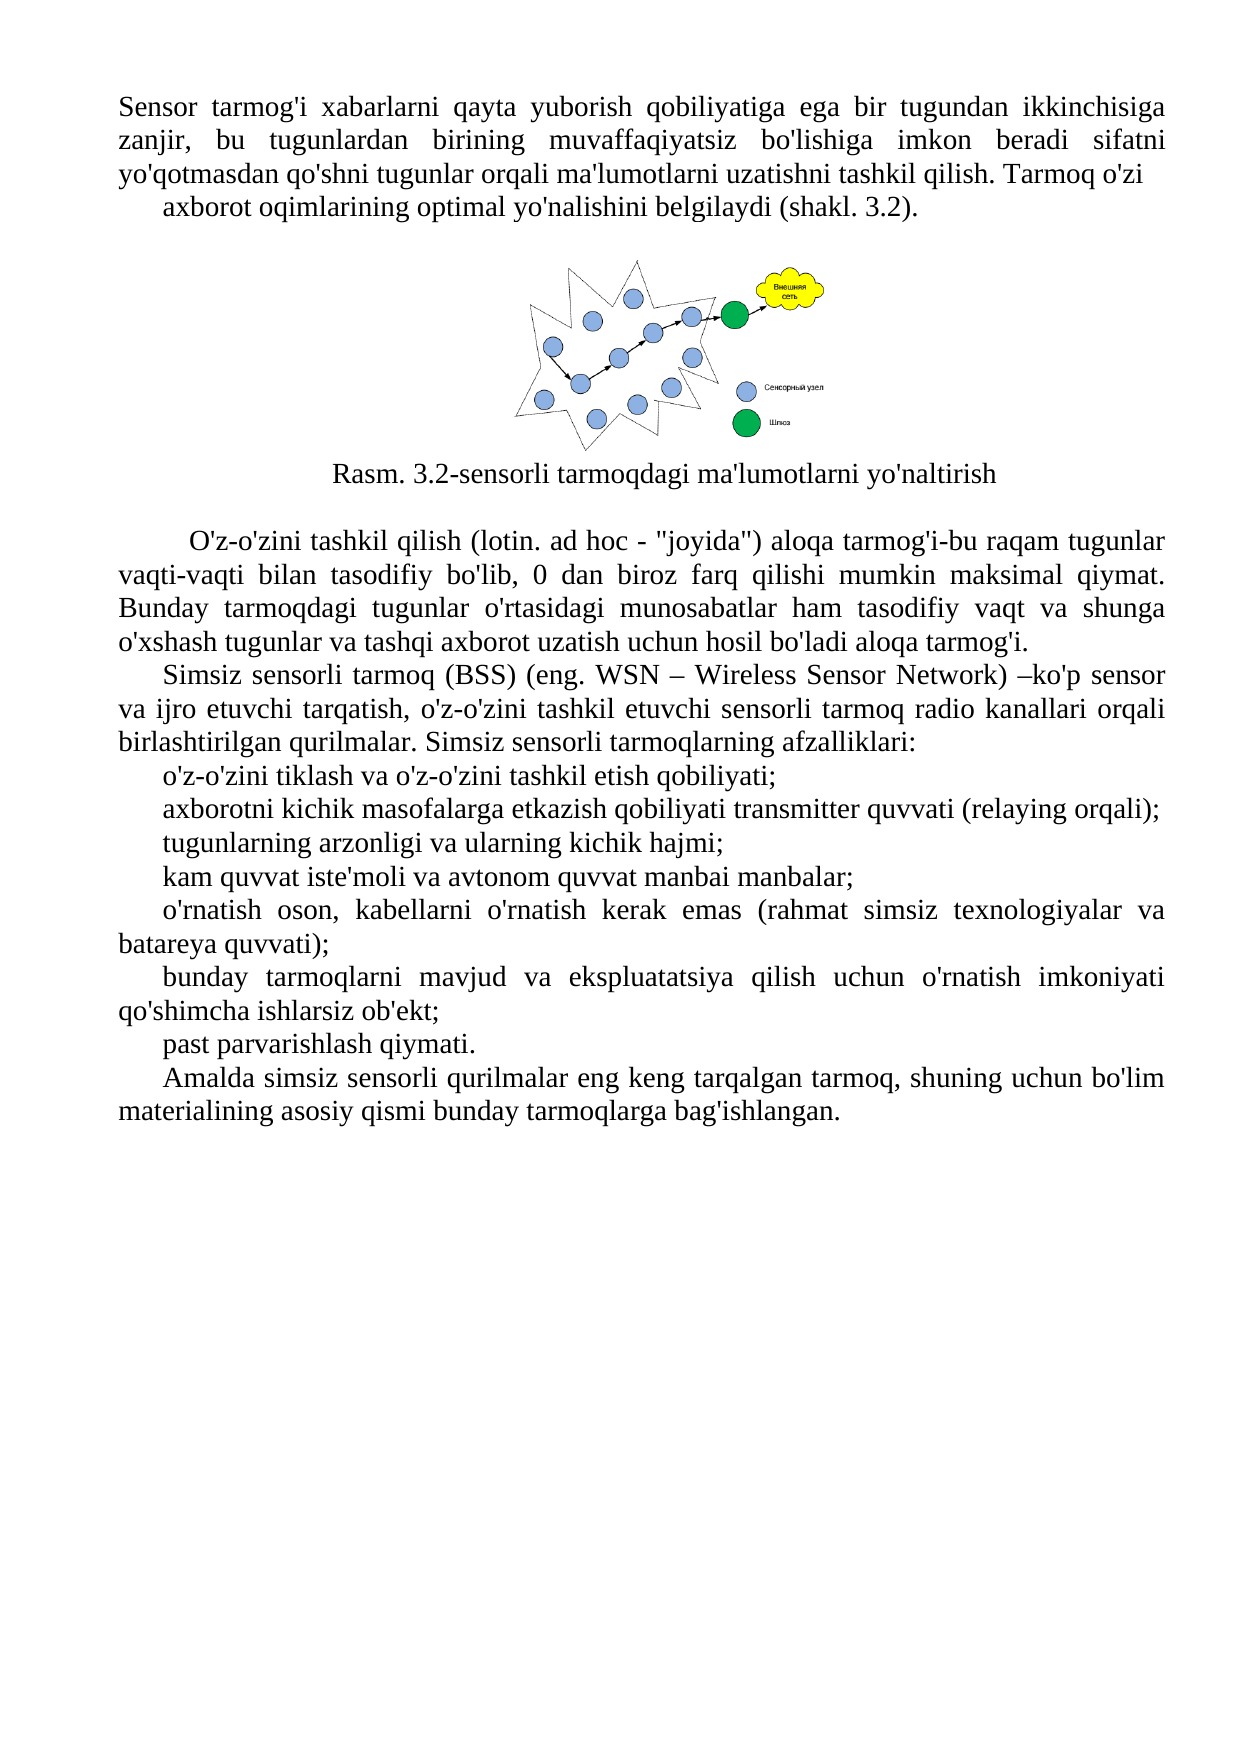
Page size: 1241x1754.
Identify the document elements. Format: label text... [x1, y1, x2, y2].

text Rasm. 3.2-sensorli tarmoqdagi ma'lumotlarni yo'naltirish [118, 456, 1166, 490]
text o'z-o'zini tiklash va o'z-o'zini tashkil etish qobiliyati; [118, 758, 1166, 792]
text o'rnatish oson, kabellarni o'rnatish kerak emas (rahmat simsiz texnologiyalar va batareya quvvati); [118, 892, 1166, 959]
text tugunlarning arzonligi va ularning kichik hajmi; [118, 825, 1166, 859]
text O'z-o'zini tashkil qilish (lotin. ad hoc - "joyida") aloqa tarmog'i-bu raqam tugunlar vaqti-vaqti bilan tasodifiy bo'lib, 0 dan biroz farq qilishi mumkin maksimal qiymat. Bunday tarmoqdagi tugunlar o'rtasidagi munosabatlar ham tasodifiy vaqt va shunga o'xshash tugunlar va tashqi axborot uzatish uchun hosil bo'ladi aloqa tarmog'i. [118, 523, 1166, 657]
text Simsiz sensorli tarmoq (BSS) (eng. WSN – Wireless Sensor Network) –ko'p sensor va ijro etuvchi tarqatish, o'z-o'zini tashkil etuvchi sensorli tarmoq radio kanallari orqali birlashtirilgan qurilmalar. Simsiz sensorli tarmoqlarning afzalliklari: [118, 657, 1166, 758]
text axborot oqimlarining optimal yo'nalishini belgilaydi (shakl. 3.2). [118, 189, 1166, 223]
picture [482, 222, 847, 457]
text Amalda simsiz sensorli qurilmalar eng keng tarqalgan tarmoq, shuning uchun bo'lim materialining asosiy qismi bunday tarmoqlarga bag'ishlangan. [118, 1060, 1166, 1127]
text axborotni kichik masofalarga etkazish qobiliyati transmitter quvvati (relaying orqali); [118, 792, 1166, 825]
text kam quvvat iste'moli va avtonom quvvat manbai manbalar; [118, 859, 1166, 892]
text past parvarishlash qiymati. [118, 1026, 1166, 1060]
text bunday tarmoqlarni mavjud va ekspluatatsiya qilish uchun o'rnatish imkoniyati qo'shimcha ishlarsiz ob'ekt; [118, 959, 1166, 1026]
